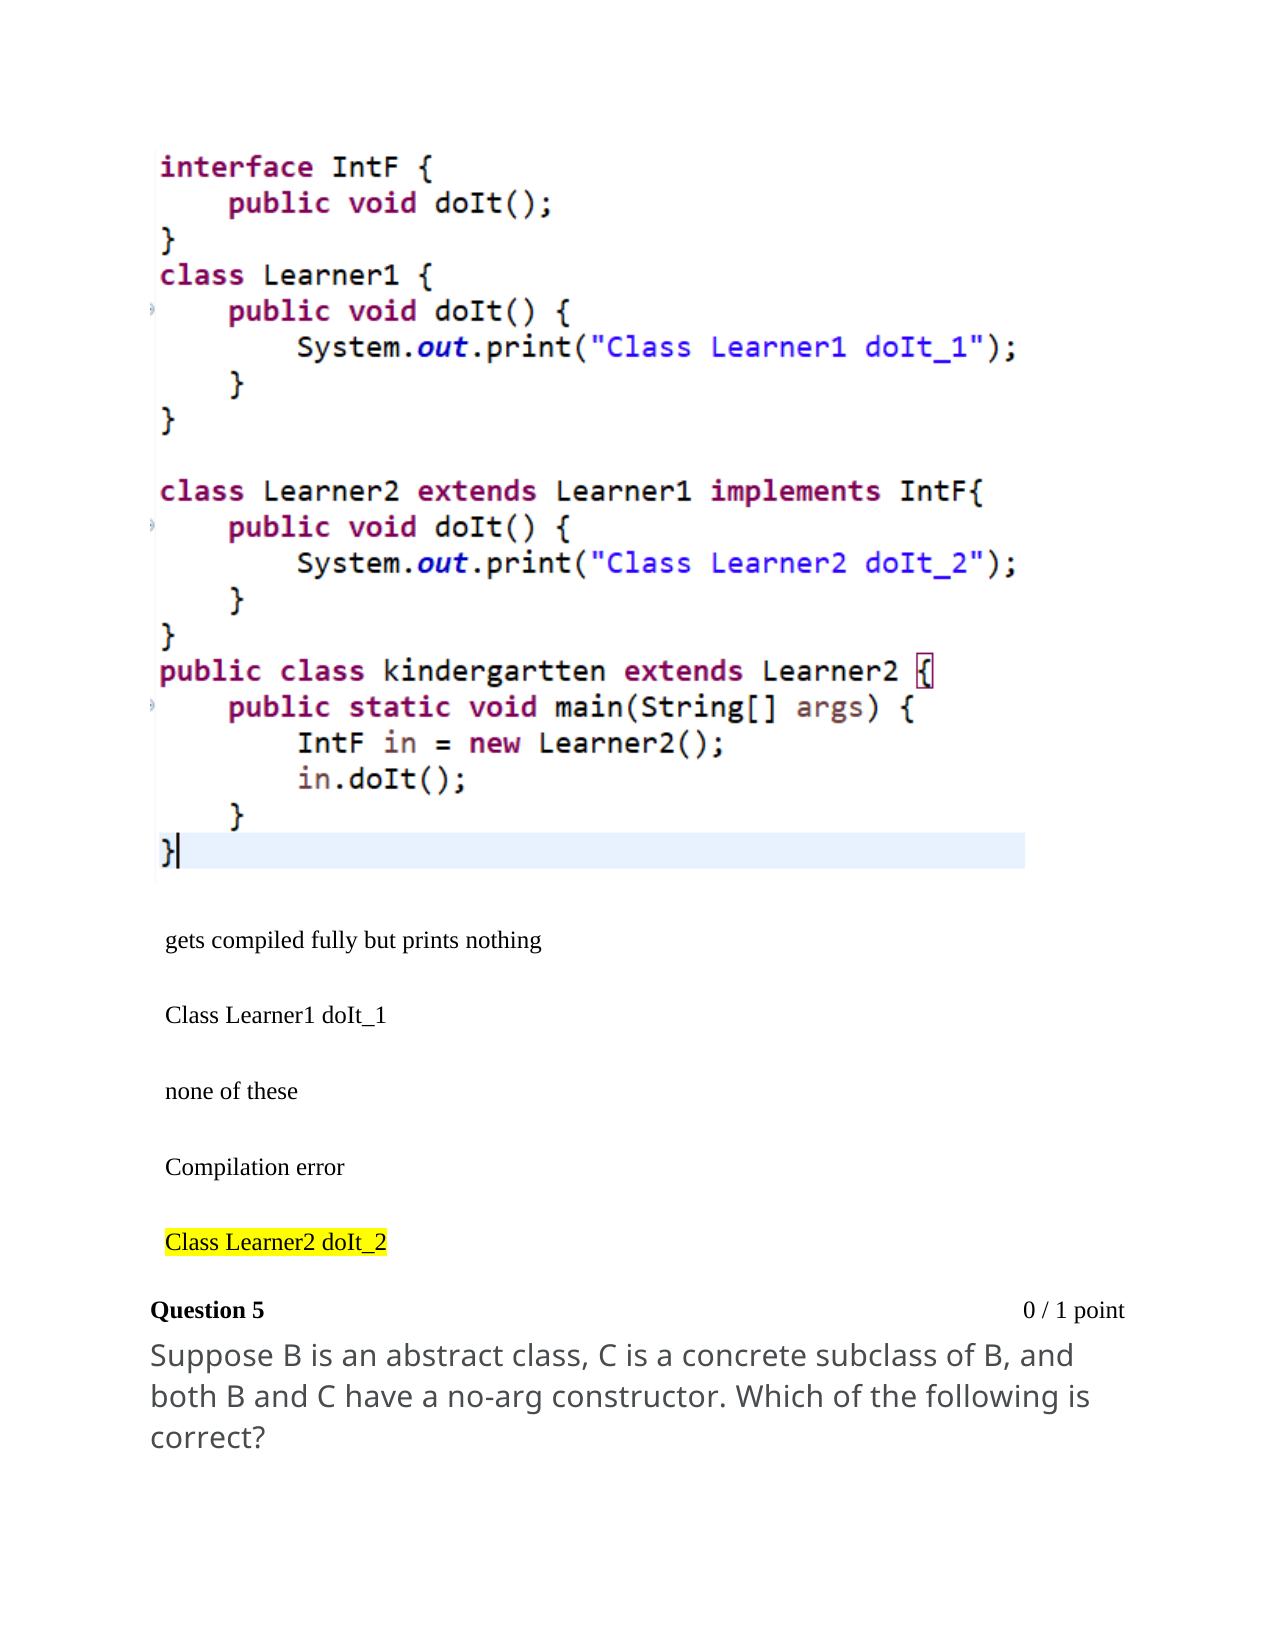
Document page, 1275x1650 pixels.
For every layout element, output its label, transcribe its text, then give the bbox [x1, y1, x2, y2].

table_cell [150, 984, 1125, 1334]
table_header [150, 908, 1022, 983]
text Suppose B is an abstract class, C is a concrete subclass of B, and both B and C have a no-arg constructor. Which of the following is correct? [150, 1334, 1125, 1457]
picture [150, 150, 1025, 883]
